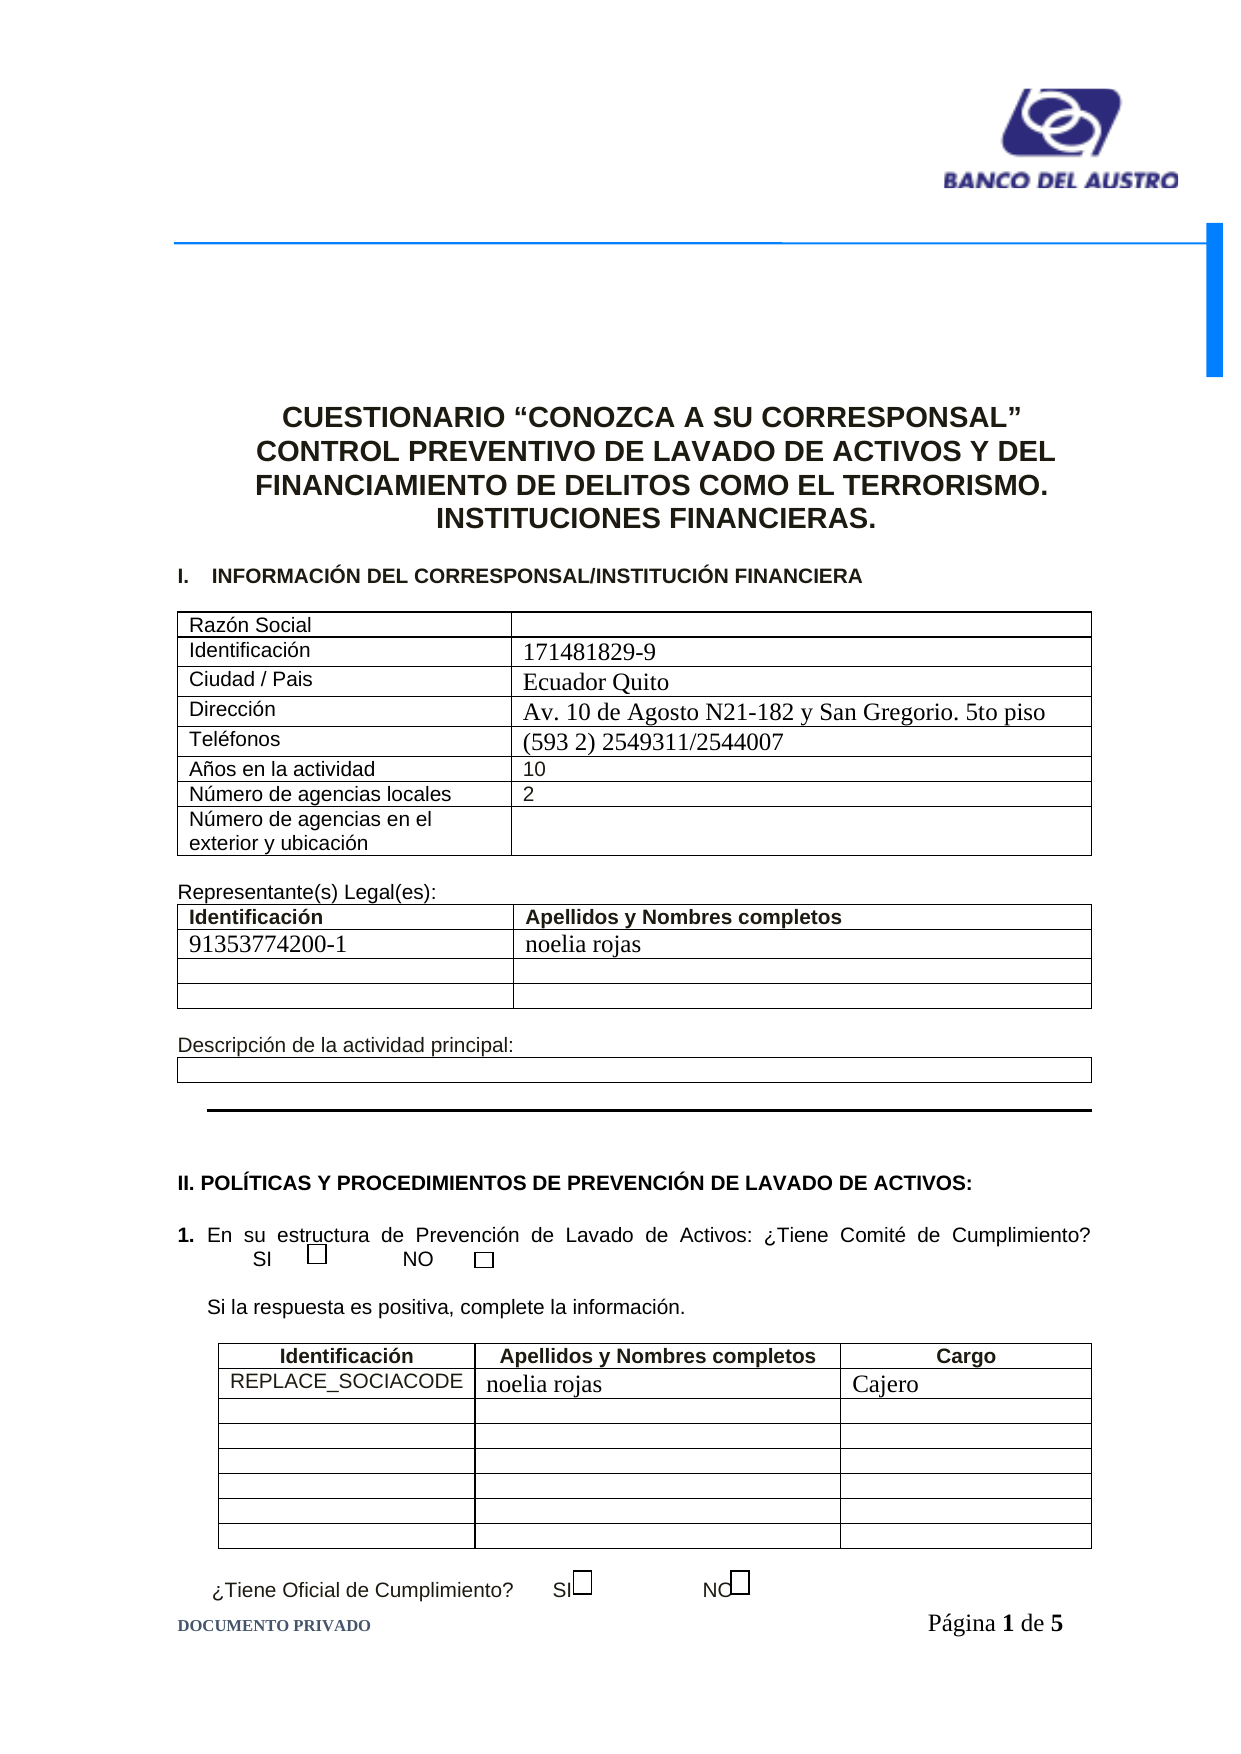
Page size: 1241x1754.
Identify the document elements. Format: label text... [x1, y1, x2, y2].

table_cell noelia rojas [514, 930, 1091, 958]
table_cell [841, 1449, 1091, 1473]
table_cell Número de agencias en el exterior y ubicación [178, 807, 511, 854]
table_cell [841, 1424, 1091, 1448]
table_cell 2 [512, 782, 1091, 806]
table_header [512, 613, 1091, 636]
table_cell [476, 1424, 840, 1448]
table_cell [841, 1524, 1091, 1548]
table_cell [219, 1499, 474, 1523]
table_cell Teléfonos [178, 727, 511, 756]
table_cell noelia rojas [476, 1369, 840, 1398]
table_header Cargo [841, 1344, 1091, 1368]
table_cell [512, 807, 1091, 854]
table_cell Identificación [178, 638, 511, 666]
table_cell [841, 1399, 1091, 1423]
table_cell Cajero [841, 1369, 1091, 1398]
table_cell [841, 1474, 1091, 1498]
table_header Apellidos y Nombres completos [514, 905, 1091, 928]
table_cell 171481829-9 [512, 638, 1091, 666]
table_cell (593 2) 2549311/2544007 [512, 727, 1091, 756]
table_cell Número de agencias locales [178, 782, 511, 806]
table_cell Ecuador Quito [512, 667, 1091, 696]
table_header Apellidos y Nombres completos [476, 1344, 840, 1368]
text Representante(s) Legal(es): [177, 879, 1092, 903]
table_header [178, 1058, 1091, 1082]
table_cell [476, 1399, 840, 1423]
table_cell [219, 1474, 474, 1498]
table_cell Dirección [178, 697, 511, 726]
table_cell [514, 984, 1091, 1008]
text II. POLÍTICAS Y PROCEDIMIENTOS DE PREVENCIÓN DE LAVADO DE ACTIVOS: [177, 1164, 1092, 1194]
picture [943, 88, 1179, 189]
text INSTITUCIONES FINANCIERAS. [212, 501, 1092, 535]
table_cell [841, 1499, 1091, 1523]
table_cell 91353774200-1 [178, 930, 513, 958]
text Descripción de la actividad principal: [177, 1033, 1092, 1057]
table_cell [476, 1449, 840, 1473]
table_cell Ciudad / Pais [178, 667, 511, 696]
text CUESTIONARIO “CONOZCA A SU CORRESPONSAL” [212, 401, 1092, 434]
table_header Identificación [178, 905, 513, 928]
table_cell [219, 1399, 474, 1423]
table_cell [476, 1499, 840, 1523]
table_cell [219, 1449, 474, 1473]
text CONTROL PREVENTIVO DE LAVADO DE ACTIVOS Y DEL FINANCIAMIENTO DE DELITOS COMO EL TERRORISMO. [212, 434, 1092, 501]
text I. INFORMACIÓN DEL CORRESPONSAL/INSTITUCIÓN FINANCIERA [177, 563, 1092, 587]
table_cell 10 [512, 757, 1091, 781]
table_cell [219, 1524, 474, 1548]
table_cell [219, 1424, 474, 1448]
table_cell [476, 1474, 840, 1498]
list En su estructura de Prevención de Lavado de Activos: ¿Tiene Comité de Cumplimiento? SI NO [177, 1223, 1092, 1271]
table_cell Años en la actividad [178, 757, 511, 781]
table_cell REPLACE_SOCIACODE [219, 1369, 474, 1398]
table_cell [178, 959, 513, 983]
text ¿Tiene Oficial de Cumplimiento? SI NO [212, 1578, 1092, 1602]
table_cell [514, 959, 1091, 983]
table_cell [178, 984, 513, 1008]
text Si la respuesta es positiva, complete la información. [207, 1295, 1092, 1319]
table_cell Av. 10 de Agosto N21-182 y San Gregorio. 5to piso [512, 697, 1091, 726]
table_header Razón Social [178, 613, 511, 636]
table_header Identificación [219, 1344, 474, 1368]
table_cell [476, 1524, 840, 1548]
